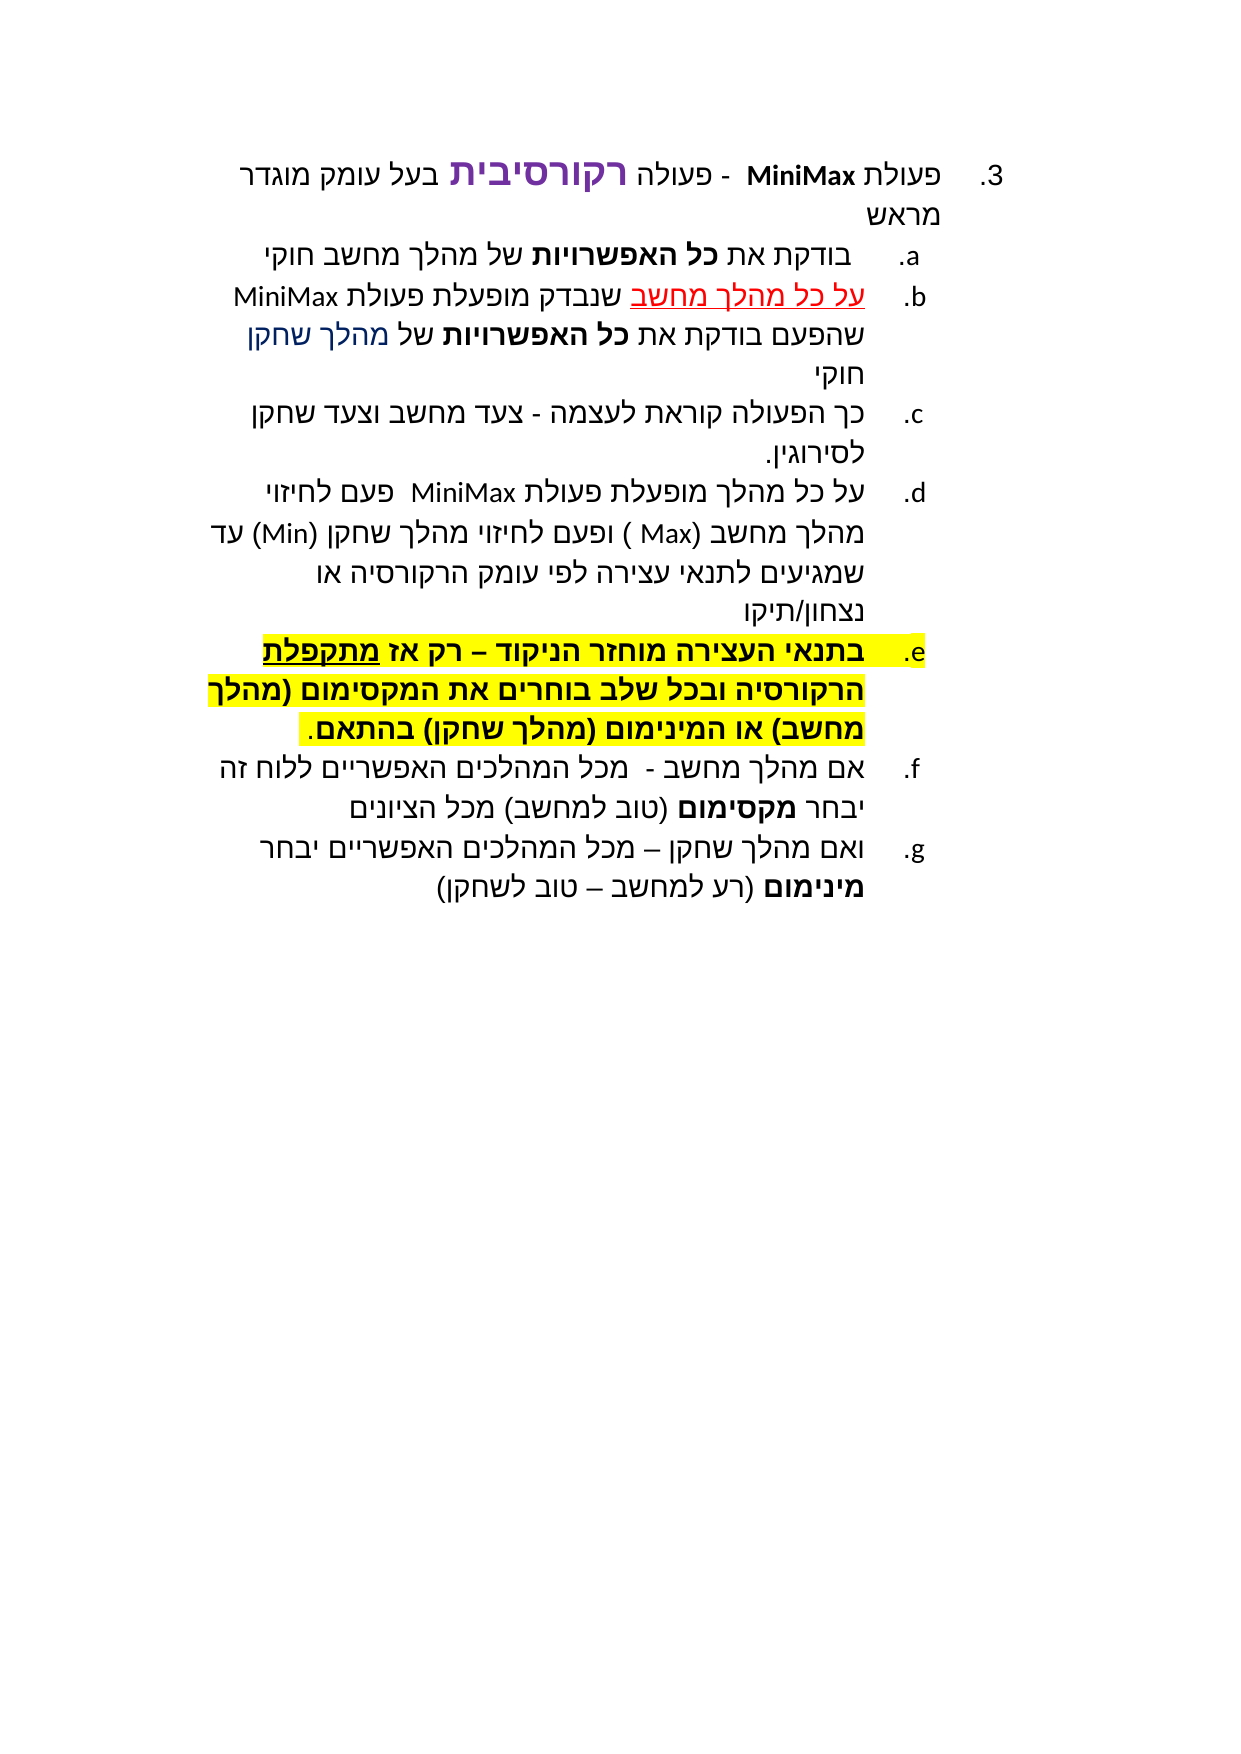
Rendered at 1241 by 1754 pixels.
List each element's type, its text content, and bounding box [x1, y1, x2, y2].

list כך הפעולה קוראת לעצמה - צעד מחשב וצעד שחקן לסירוגין. [187, 395, 903, 469]
list פעולת MiniMax - פעולה רקורסיבית בעל עומק מוגדר מראש [187, 150, 979, 232]
list אם מהלך מחשב - מכל המהלכים האפשריים ללוח זה יבחר מקסימום (טוב למחשב) מכל הציונים [187, 751, 903, 825]
list על כל מהלך מופעלת פעולת MiniMax פעם לחיזוי מהלך מחשב (Max ) ופעם לחיזוי מהלך שחקן (Min) עד שמגיעים לתנאי עצירה לפי עומק הרקורסיה או נצחון/תיקו [187, 474, 903, 628]
list בודקת את כל האפשרויות של מהלך מחשב חוקי [187, 237, 898, 272]
list על כל מהלך מחשב שנבדק מופעלת פעולת MiniMax שהפעם בודקת את כל האפשרויות של מהלך שחקן חוקי [187, 278, 903, 390]
list ואם מהלך שחקן – מכל המהלכים האפשריים יבחר מינימום (רע למחשב – טוב לשחקן) [187, 830, 903, 904]
list בתנאי העצירה מוחזר הניקוד – רק אז מתקפלת הרקורסיה ובכל שלב בוחרים את המקסימום (מהלך מחשב) או המינימום (מהלך שחקן) בהתאם. [187, 633, 903, 746]
